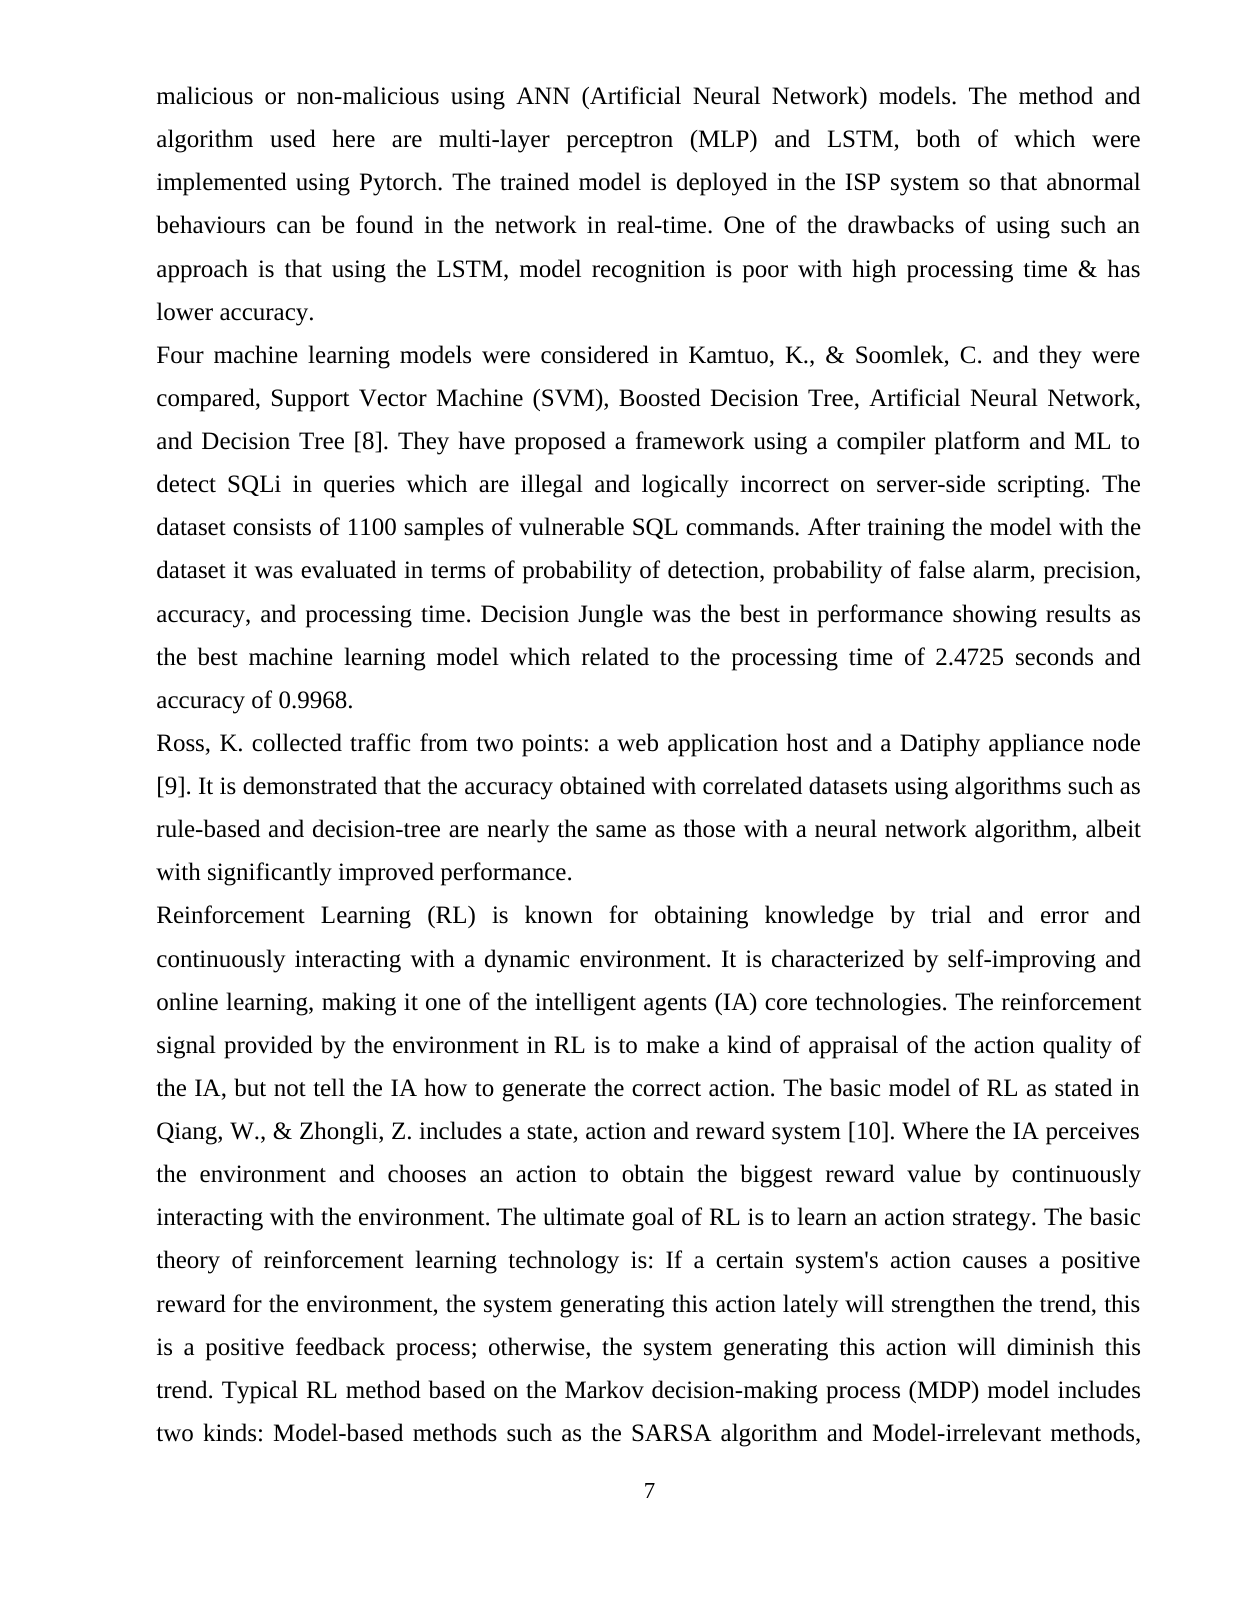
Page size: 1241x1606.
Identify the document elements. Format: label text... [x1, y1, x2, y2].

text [156, 81, 1142, 326]
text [156, 901, 1142, 1447]
text Four machine learning models were considered in Kamtuo, K., & Soomlek, C. and they were compared, Support Vector Machine (SVM), Boosted Decision Tree, Artificial Neural Network, and Decision Tree [8]. They have proposed a framework using a compiler platform and ML to detect SQLi in queries which are illegal and logically incorrect on server-side scripting. The dataset consists of 1100 samples of vulnerable SQL commands. After training the model with the dataset it was evaluated in terms of probability of detection, probability of false alarm, precision, accuracy, and processing time. Decision Jungle was the best in performance showing results as the best machine learning model which related to the processing time of 2.4725 seconds and accuracy of 0.9968. [156, 340, 1142, 714]
text Ross, K. collected traffic from two points: a web application host and a Datiphy appliance node [9]. It is demonstrated that the accuracy obtained with correlated datasets using algorithms such as rule-based and decision-tree are nearly the same as those with a neural network algorithm, albeit with significantly improved performance. [156, 728, 1142, 886]
